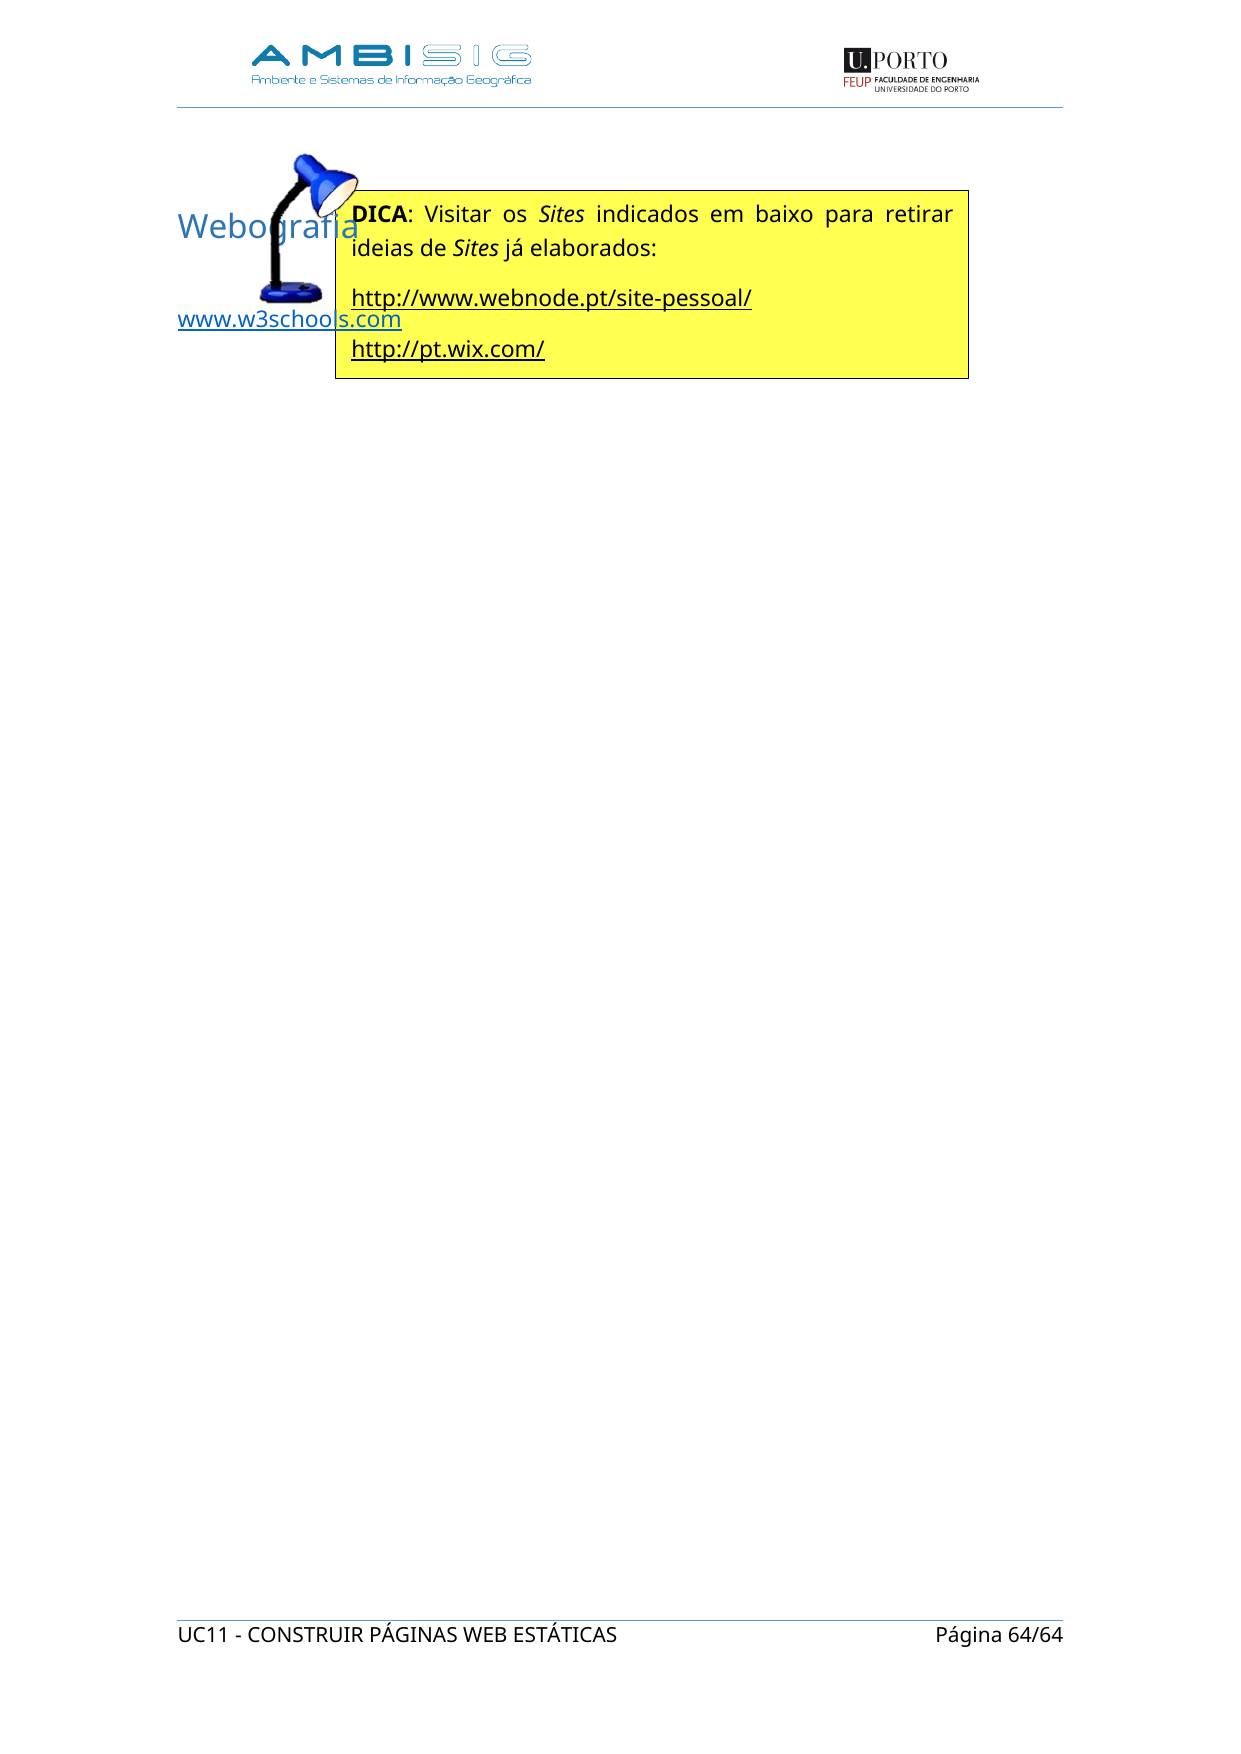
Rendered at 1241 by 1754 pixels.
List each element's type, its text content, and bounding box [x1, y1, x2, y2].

text www.w3schools.com [177, 303, 1063, 334]
picture [177, 147, 434, 309]
subtitle Webografia [434, 203, 1063, 249]
picture [841, 45, 982, 94]
picture [246, 42, 538, 90]
